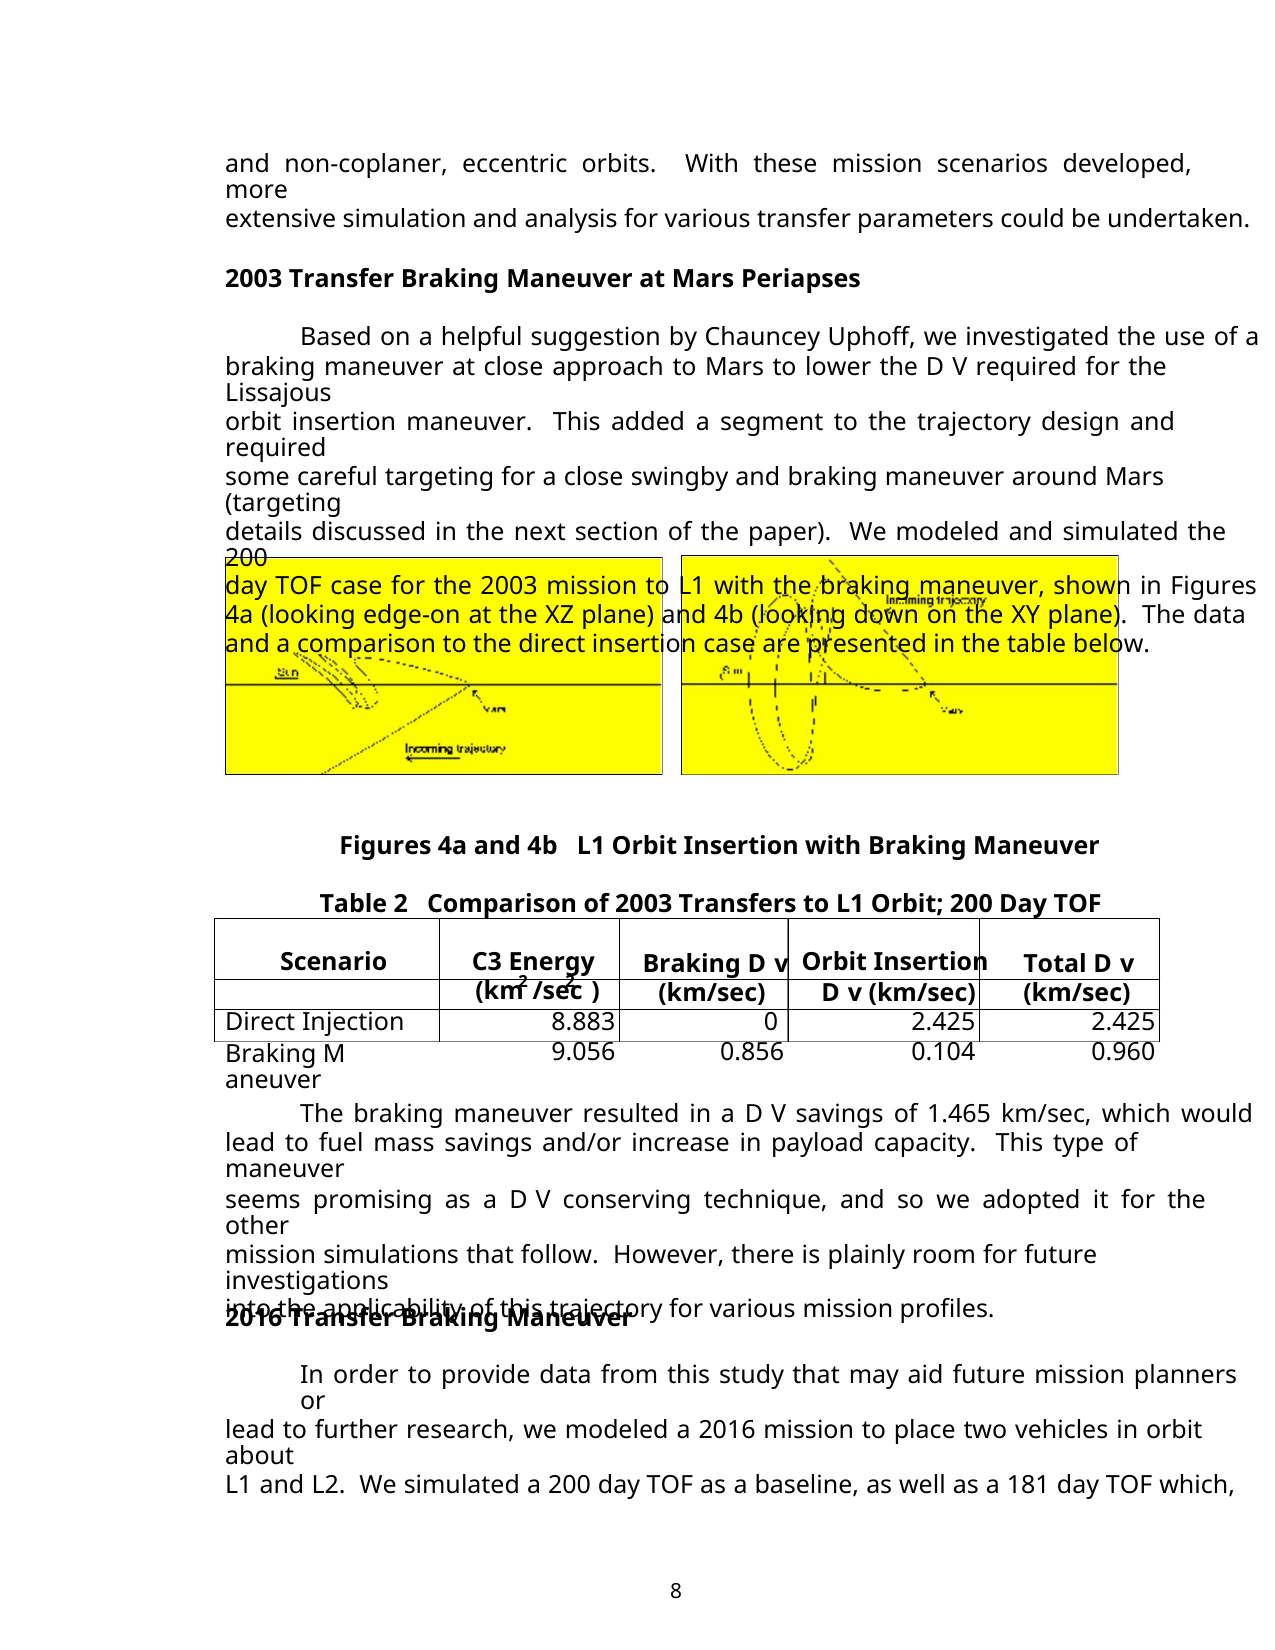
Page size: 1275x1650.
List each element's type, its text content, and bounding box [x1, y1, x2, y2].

text 0.104 [911, 1039, 1005, 1066]
picture [678, 657, 1121, 777]
text lead to further research, we modeled a 2016 mission to place two vehicles in orbit about [225, 1417, 1261, 1469]
text (km/sec) [1023, 981, 1152, 1007]
text (km/sec) [658, 981, 802, 1007]
picture [211, 915, 1162, 1044]
text extensive simulation and analysis for various transfer parameters could be undertaken. [225, 206, 1260, 232]
text day TOF case for the 2003 mission to L1 with the braking maneuver, shown in Figures [225, 574, 1261, 600]
text and a comparison to the direct insertion case are presented in the table below. [225, 631, 1261, 657]
text 2.425 [911, 1010, 1005, 1036]
text (km /sec ) [475, 978, 645, 1004]
text Figures 4a and 4b L1 Orbit Insertion with Braking Maneuver [339, 834, 1137, 860]
picture [222, 554, 665, 777]
text 4a (looking edge-on at the XZ plane) and 4b (looking down on the XY plane). The data [225, 603, 1261, 629]
text Scenario [280, 950, 410, 976]
text and non-coplaner, eccentric orbits. With these mission scenarios developed, more [225, 152, 1260, 204]
text braking maneuver at close approach to Mars to lower the D V required for the Lissajous [225, 355, 1261, 407]
text orbit insertion maneuver. This added a segment to the trajectory design and required [225, 409, 1261, 462]
text 8.883 [551, 1010, 645, 1036]
text 0.856 [720, 1039, 814, 1066]
text 0 [764, 1010, 814, 1036]
text Total D v [1023, 952, 1152, 978]
text Braking D v [642, 952, 802, 978]
text mission simulations that follow. However, there is plainly room for future investigations [225, 1242, 1261, 1294]
text 9.056 [551, 1039, 645, 1066]
text D v (km/sec) [821, 981, 1005, 1007]
text Braking M aneuver [225, 1042, 451, 1094]
text Orbit Insertion [801, 950, 1005, 976]
text seems promising as a D V conserving technique, and so we adopted it for the other [225, 1187, 1261, 1239]
text The braking maneuver resulted in a D V savings of 1.465 km/sec, which would [300, 1102, 1261, 1128]
text lead to fuel mass savings and/or increase in payload capacity. This type of maneuver [225, 1131, 1261, 1183]
text details discussed in the next section of the paper). We modeled and simulated the 200 [225, 519, 1261, 571]
text 2003 Transfer Braking Maneuver at Mars Periapses [225, 267, 867, 293]
text Table 2 Comparison of 2003 Transfers to L1 Orbit; 200 Day TOF [319, 891, 1137, 917]
text into the applicability of this trajectory for various mission profiles. [225, 1297, 1261, 1323]
text 0.960 [1091, 1039, 1185, 1066]
text 2.425 [1091, 1010, 1185, 1036]
text some careful targeting for a close swingby and braking maneuver around Mars (targeting [225, 464, 1261, 516]
text Direct Injection [225, 1010, 451, 1036]
text 8 [670, 1581, 711, 1603]
text Based on a helpful suggestion by Chauncey Uphoff, we investigated the use of a [300, 324, 1261, 350]
text In order to provide data from this study that may aid future mission planners or [300, 1363, 1261, 1415]
text L1 and L2. We simulated a 200 day TOF as a baseline, as well as a 181 day TOF which, [225, 1472, 1261, 1498]
text 2016 Transfer Braking Maneuver [225, 1306, 639, 1332]
text C3 Energy [472, 950, 624, 976]
